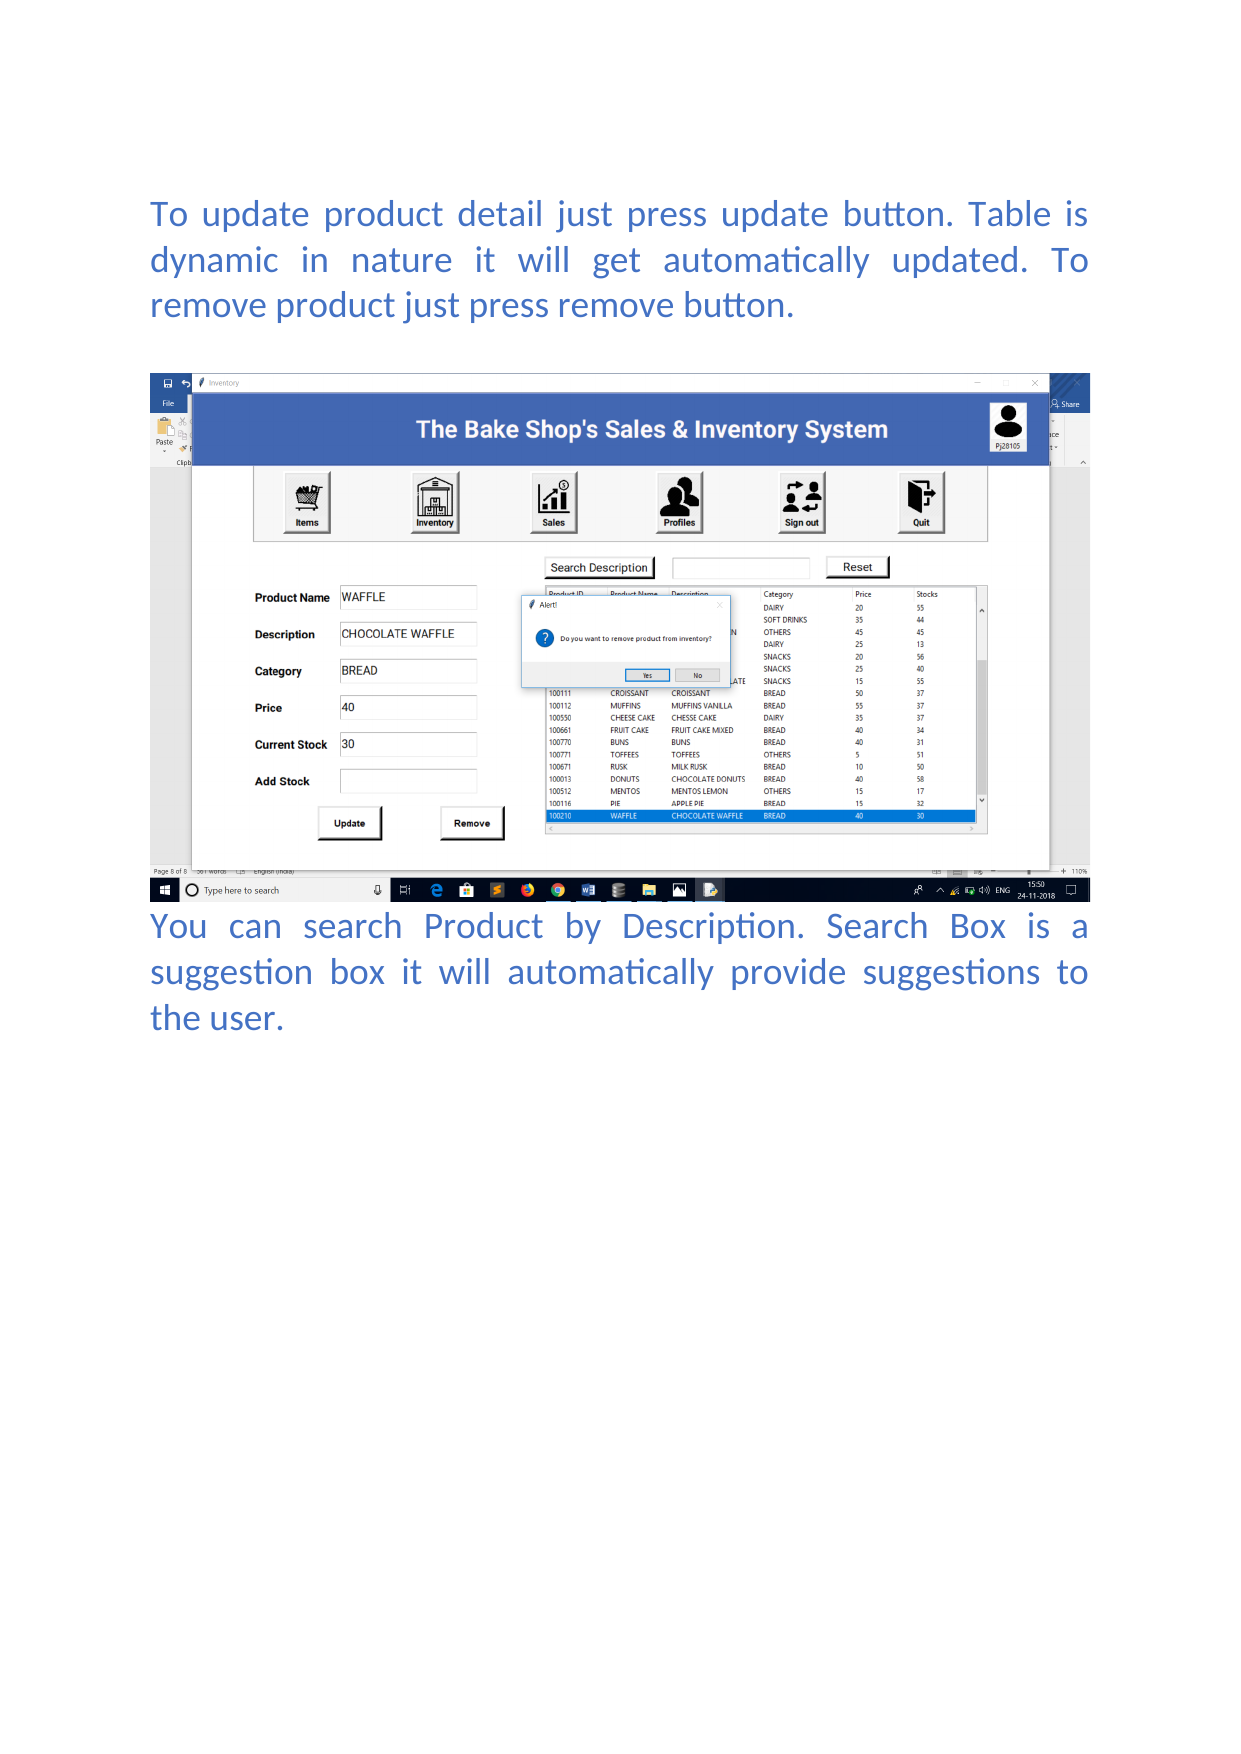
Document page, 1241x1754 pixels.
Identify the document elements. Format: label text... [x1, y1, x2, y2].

text To update product detail just press update button. Table is dynamic in nature it will get automatically updated. To remove product just press remove button. [150, 190, 1090, 327]
picture [150, 373, 1091, 902]
text You can search Product by Description. Search Box is a suggestion box it will automatically provide suggestions to the user. [150, 902, 1090, 1039]
